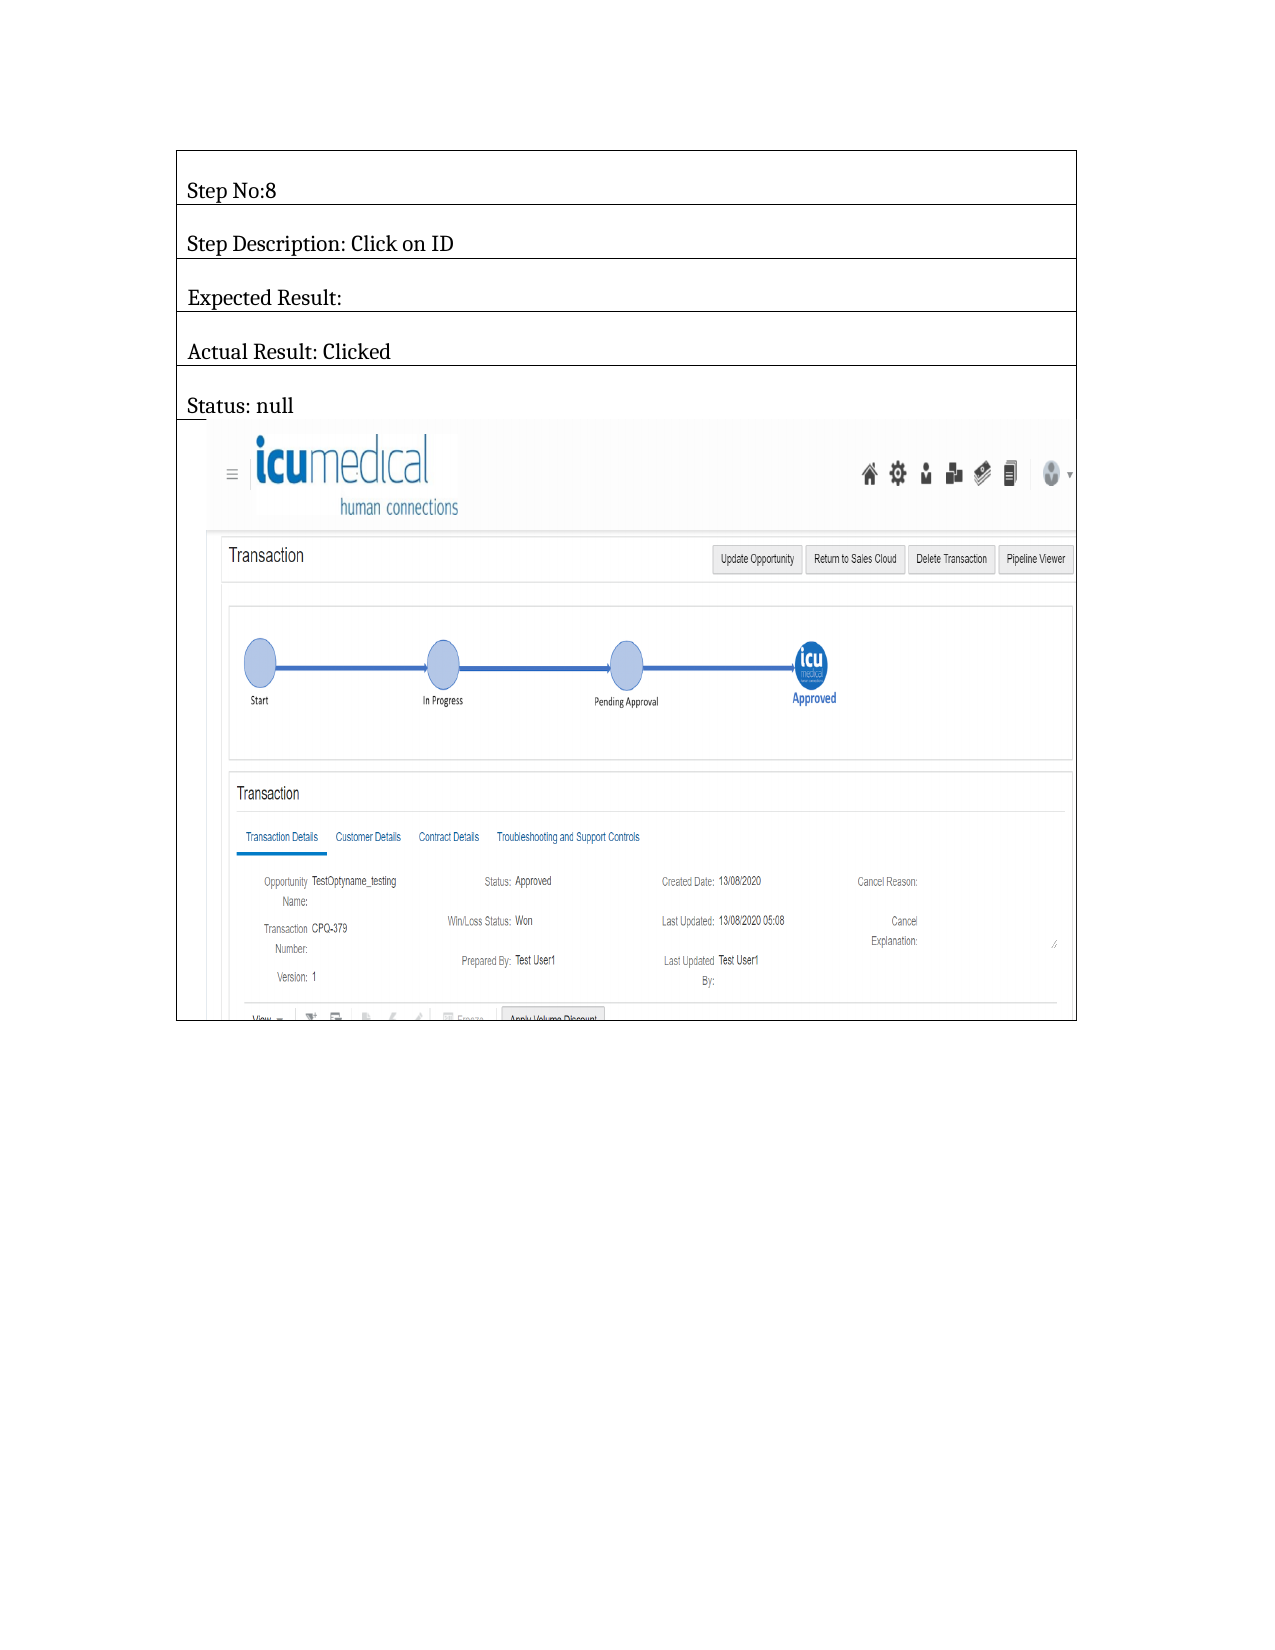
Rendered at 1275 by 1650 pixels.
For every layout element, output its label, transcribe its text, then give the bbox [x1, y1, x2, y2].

table_header Step No:8 [177, 151, 1076, 204]
table_cell Expected Result: [177, 259, 1076, 311]
table_cell [177, 420, 206, 1020]
table_cell Status: null [177, 366, 1076, 419]
table_cell Actual Result: Clicked [177, 312, 1076, 365]
picture [206, 419, 1077, 1020]
table_cell Step Description: Click on ID [177, 205, 1076, 257]
